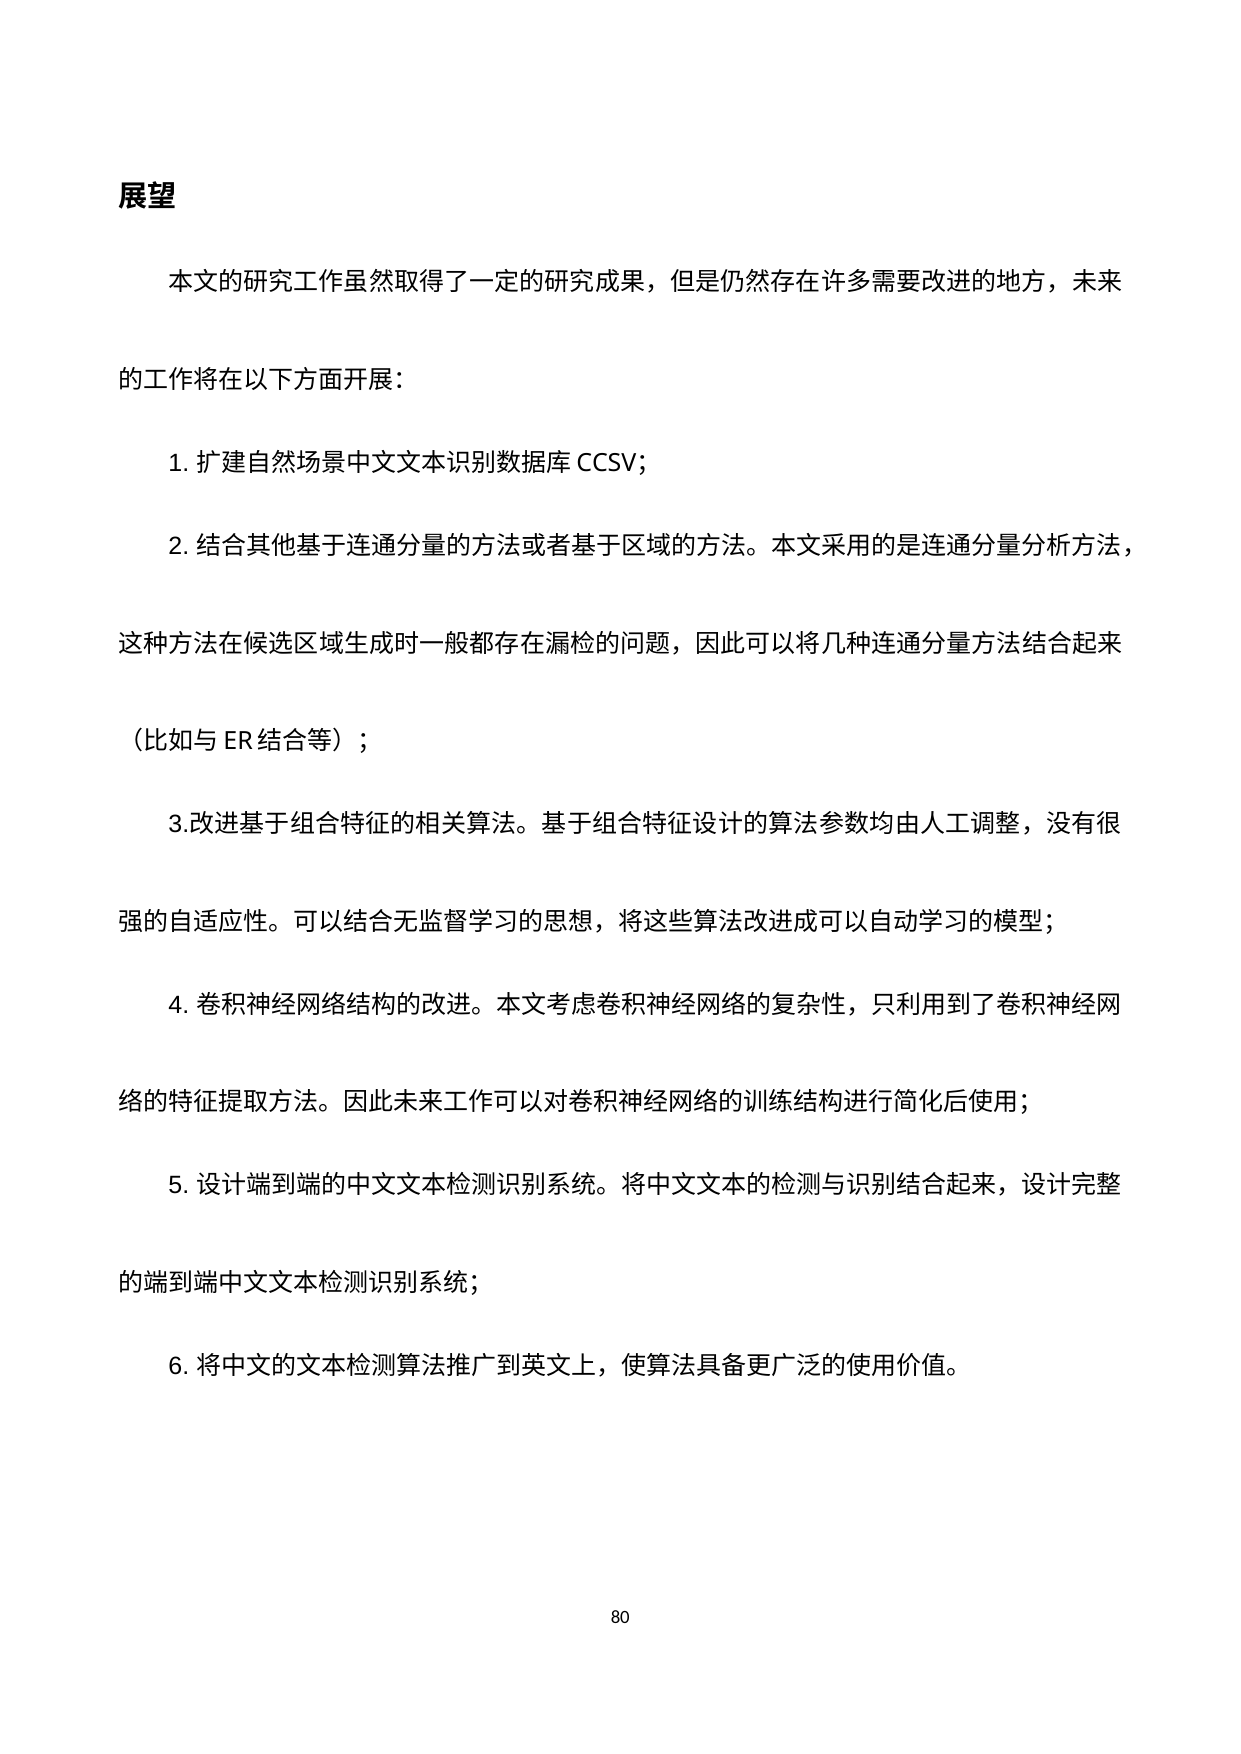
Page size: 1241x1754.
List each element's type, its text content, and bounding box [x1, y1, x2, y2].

text 本文的研究工作虽然取得了一定的研究成果，但是仍然存在许多需要改进的地方，未来的工作将在以下方面开展： [118, 247, 1122, 410]
text 6. 将中文的文本检测算法推广到英文上，使算法具备更广泛的使用价值。 [118, 1331, 1122, 1396]
text 3.改进基于组合特征的相关算法。基于组合特征设计的算法参数均由人工调整，没有很强的自适应性。可以结合无监督学习的思想，将这些算法改进成可以自动学习的模型； [118, 789, 1122, 952]
text 5. 设计端到端的中文文本检测识别系统。将中文文本的检测与识别结合起来，设计完整的端到端中文文本检测识别系统； [118, 1151, 1122, 1313]
text 2. 结合其他基于连通分量的方法或者基于区域的方法。本文采用的是连通分量分析方法，这种方法在候选区域生成时一般都存在漏检的问题，因此可以将几种连通分量方法结合起来（比如与ER结合等）； [118, 511, 1122, 771]
subtitle 展望 [118, 161, 1100, 226]
text 1. 扩建自然场景中文文本识别数据库CCSV； [118, 428, 1122, 493]
text 4. 卷积神经网络结构的改进。本文考虑卷积神经网络的复杂性，只利用到了卷积神经网络的特征提取方法。因此未来工作可以对卷积神经网络的训练结构进行简化后使用； [118, 970, 1122, 1132]
